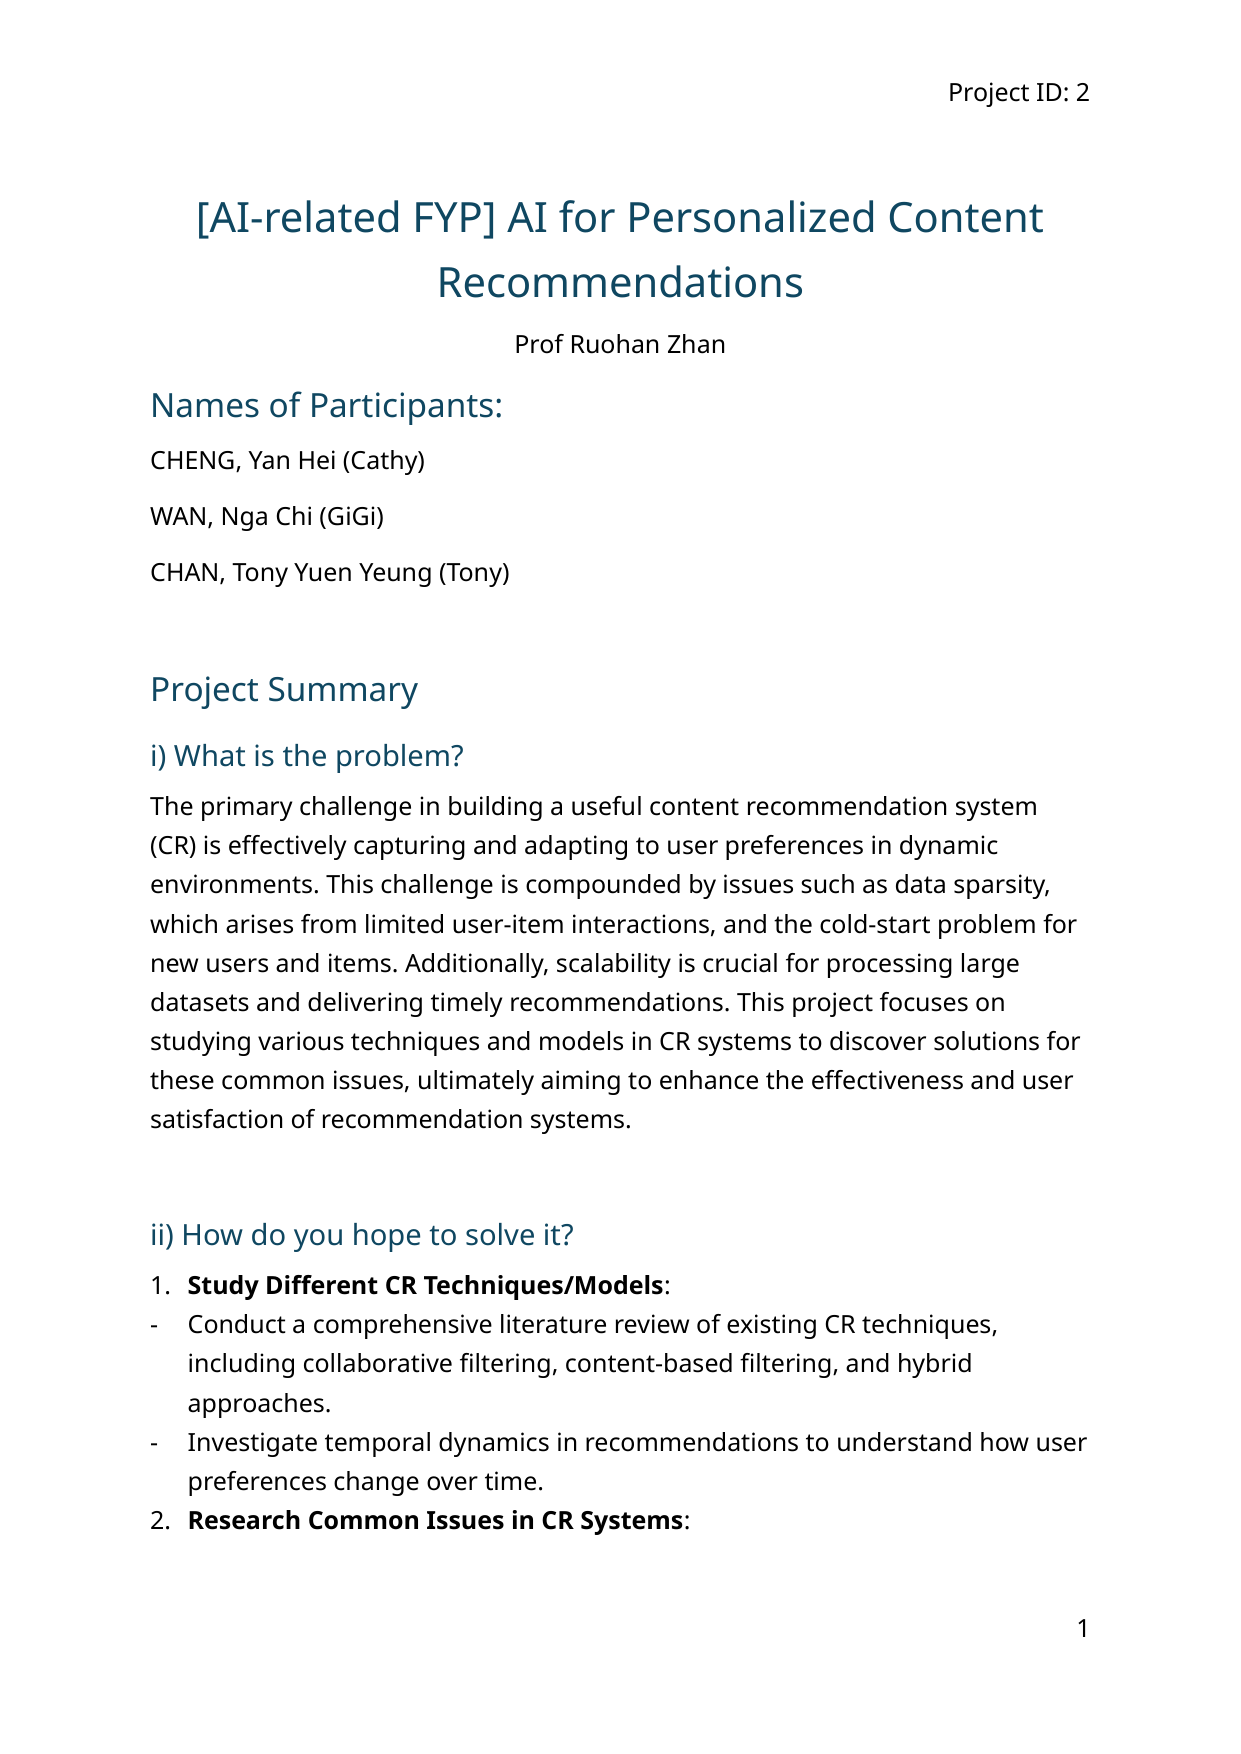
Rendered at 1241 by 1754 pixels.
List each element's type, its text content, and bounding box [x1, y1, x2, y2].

subtitle Names of Participants: [150, 382, 1090, 427]
text WAN, Nga Chi (GiGi) [150, 498, 1090, 532]
text CHENG, Yan Hei (Cathy) [150, 443, 1090, 477]
text Prof Ruohan Zhan [150, 326, 1090, 360]
list Research Common Issues in CR Systems: [150, 1503, 1090, 1537]
list Study Different CR Techniques/Models: [150, 1268, 1090, 1302]
subtitle ii) How do you hope to solve it? [150, 1214, 1090, 1253]
text The primary challenge in building a useful content recommendation system (CR) is effectively capturing and adapting to user preferences in dynamic environments. This challenge is compounded by issues such as data sparsity, which arises from limited user-item interactions, and the cold-start problem for new users and items. Additionally, scalability is crucial for processing large datasets and delivering timely recommendations. This project focuses on studying various techniques and models in CR systems to discover solutions for these common issues, ultimately aiming to enhance the effectiveness and user satisfaction of recommendation systems. [150, 789, 1090, 1136]
subtitle Project Summary [150, 666, 1090, 711]
list Investigate temporal dynamics in recommendations to understand how user preferences change over time. [150, 1424, 1090, 1498]
subtitle [AI-related FYP] AI for Personalized Content Recommendations [150, 187, 1090, 309]
text CHAN, Tony Yuen Yeung (Tony) [150, 554, 1090, 588]
subtitle i) What is the problem? [150, 735, 1090, 774]
list Conduct a comprehensive literature review of existing CR techniques, including collaborative filtering, content-based filtering, and hybrid approaches. [150, 1307, 1090, 1419]
